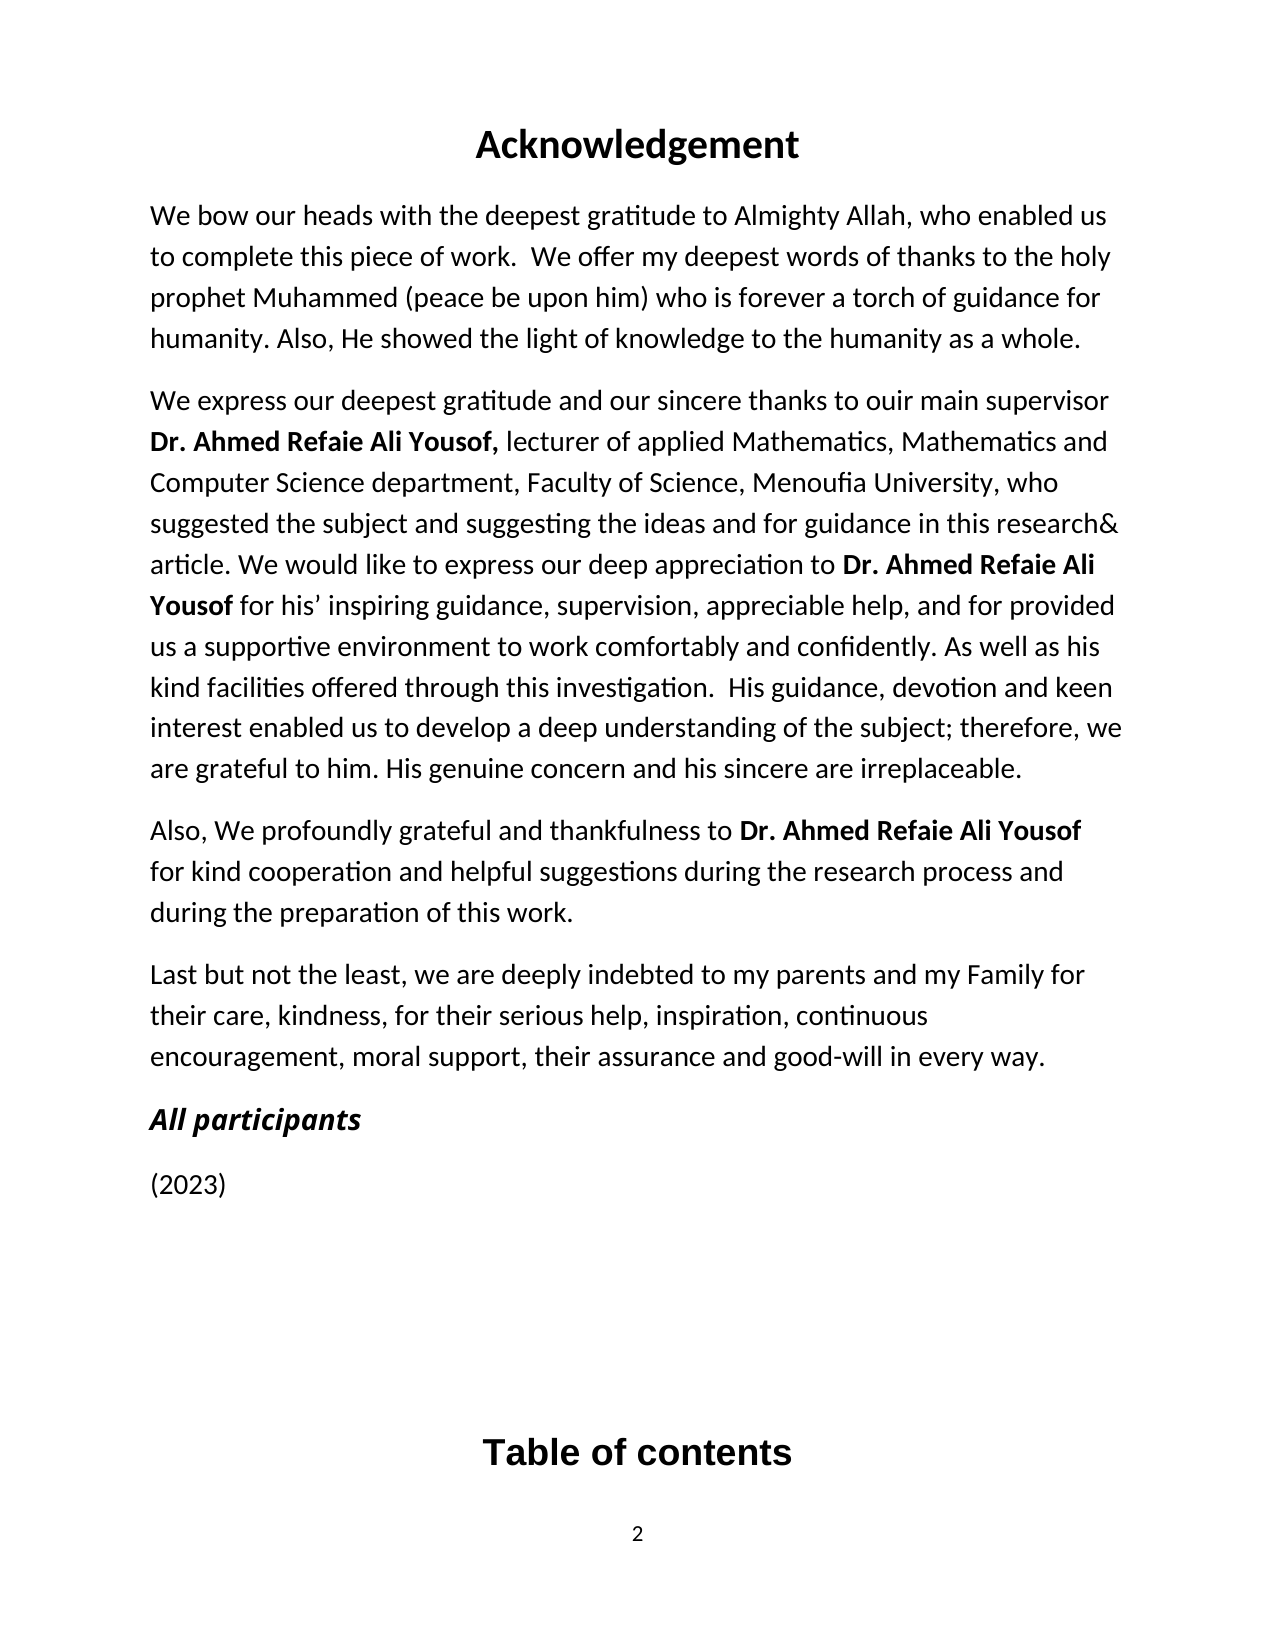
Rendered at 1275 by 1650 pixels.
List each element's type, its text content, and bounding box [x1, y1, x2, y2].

text We bow our heads with the deepest gratitude to Almighty Allah, who enabled us to complete this piece of work. We offer my deepest words of thanks to the holy prophet Muhammed (peace be upon him) who is forever a torch of guidance for humanity. Also, He showed the light of knowledge to the humanity as a whole. [150, 197, 1125, 356]
text Last but not the least, we are deeply indebted to my parents and my Family for their care, kindness, for their serious help, inspiration, continuous encouragement, moral support, their assurance and good-will in every way. [150, 956, 1125, 1073]
text All participants [150, 1099, 1125, 1139]
text Acknowledgement [150, 118, 1125, 169]
text Table of contents [150, 1431, 1125, 1474]
text We express our deepest gratitude and our sincere thanks to ouir main supervisor Dr. Ahmed Refaie Ali Yousof, lecturer of applied Mathematics, Mathematics and Computer Science department, Faculty of Science, Menoufia University, who suggested the subject and suggesting the ideas and for guidance in this research& article. We would like to express our deep appreciation to Dr. Ahmed Refaie Ali Yousof for his’ inspiring guidance, supervision, appreciable help, and for provided us a supportive environment to work comfortably and confidently. As well as his kind facilities offered through this investigation. His guidance, devotion and keen interest enabled us to develop a deep understanding of the subject; therefore, we are grateful to him. His genuine concern and his sincere are irreplaceable. [150, 382, 1125, 786]
text (2023) [150, 1166, 1125, 1202]
text Also, We profoundly grateful and thankfulness to Dr. Ahmed Refaie Ali Yousof for kind cooperation and helpful suggestions during the research process and during the preparation of this work. [150, 812, 1125, 930]
